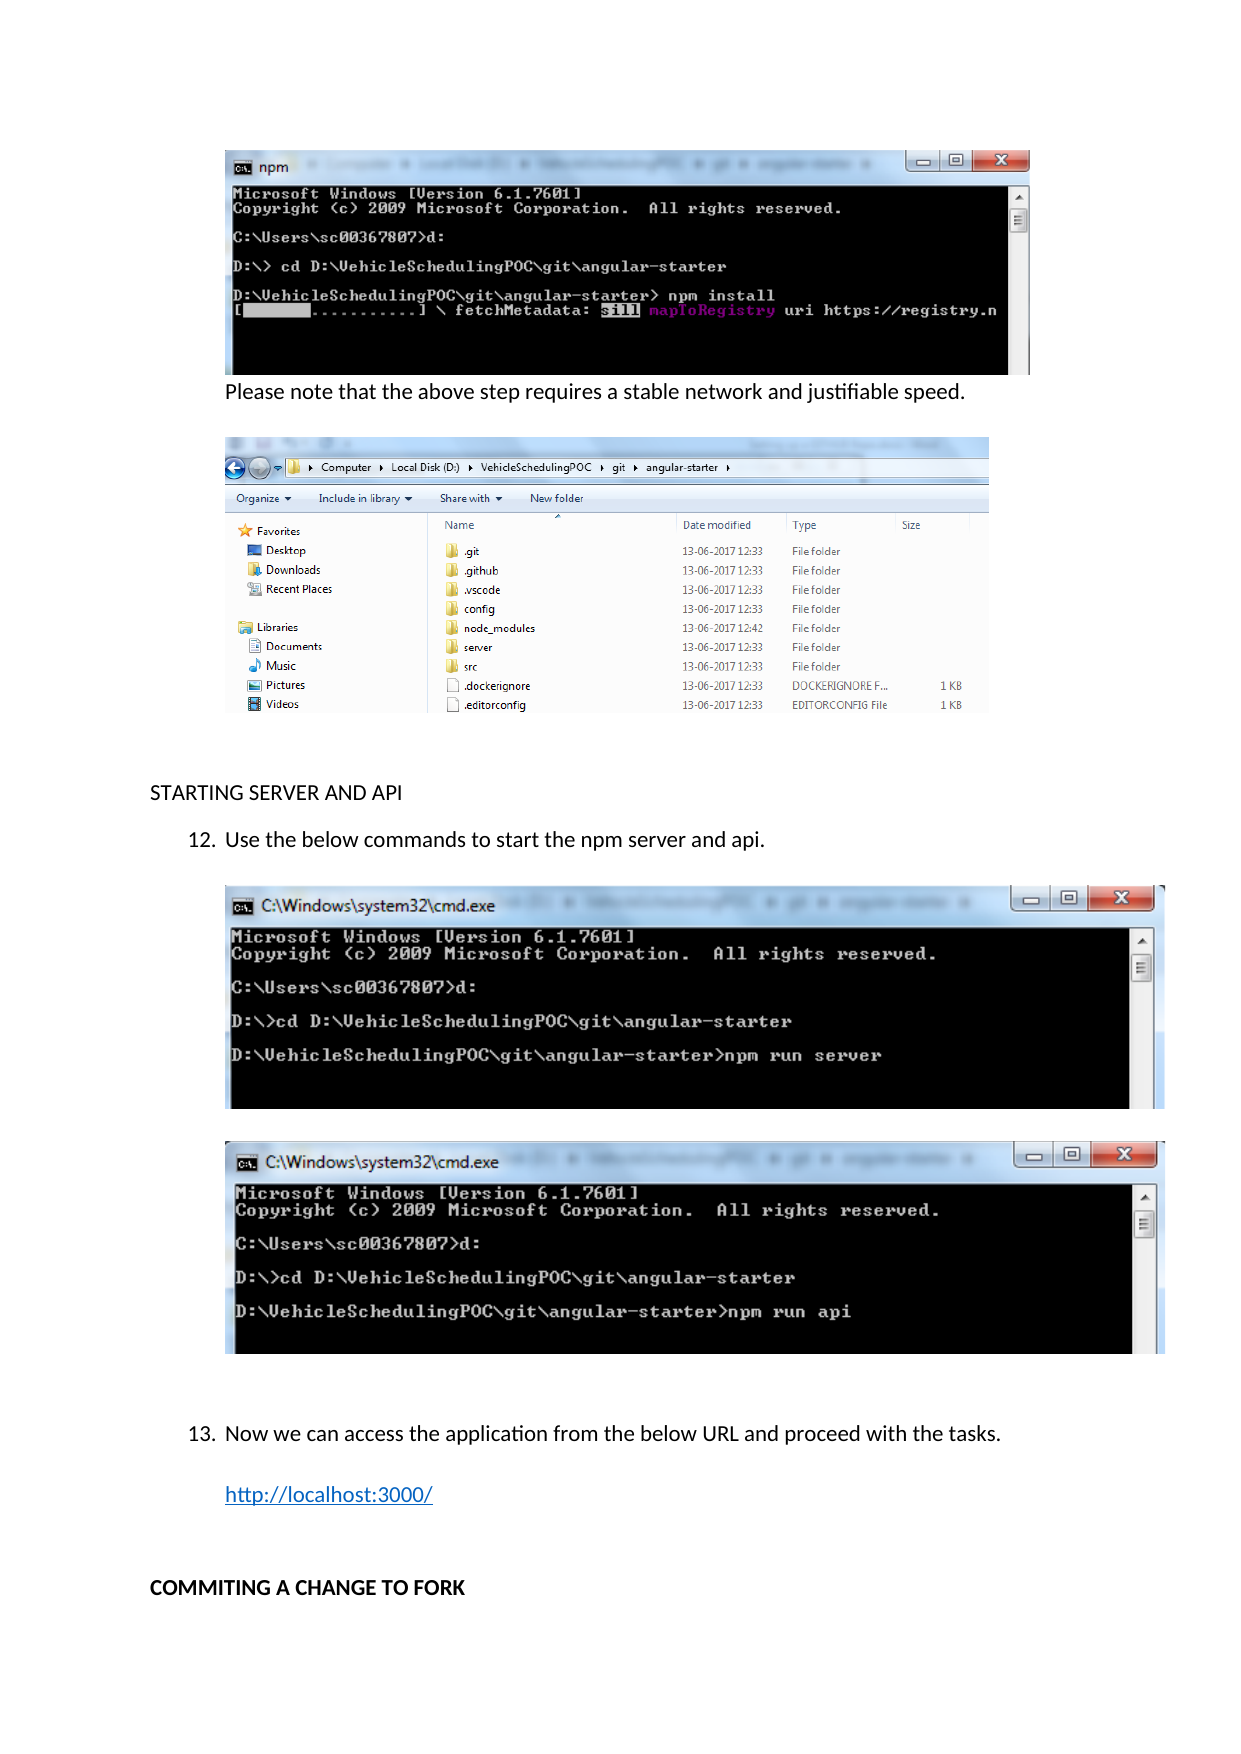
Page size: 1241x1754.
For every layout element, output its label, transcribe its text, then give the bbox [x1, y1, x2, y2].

list Now we can access the application from the below URL and proceed with the tasks. [187, 1419, 1090, 1447]
picture [225, 150, 1030, 375]
list http://localhost:3000/ [225, 1480, 1090, 1508]
picture [225, 885, 1166, 1109]
list Please note that the above step requires a stable network and justifiable speed. [225, 377, 1090, 405]
picture [225, 1141, 1166, 1354]
picture [225, 437, 989, 713]
text STARTING SERVER AND API [150, 778, 1090, 806]
list Use the below commands to start the npm server and api. [187, 825, 1090, 853]
text COMMITING A CHANGE TO FORK [150, 1573, 1090, 1602]
